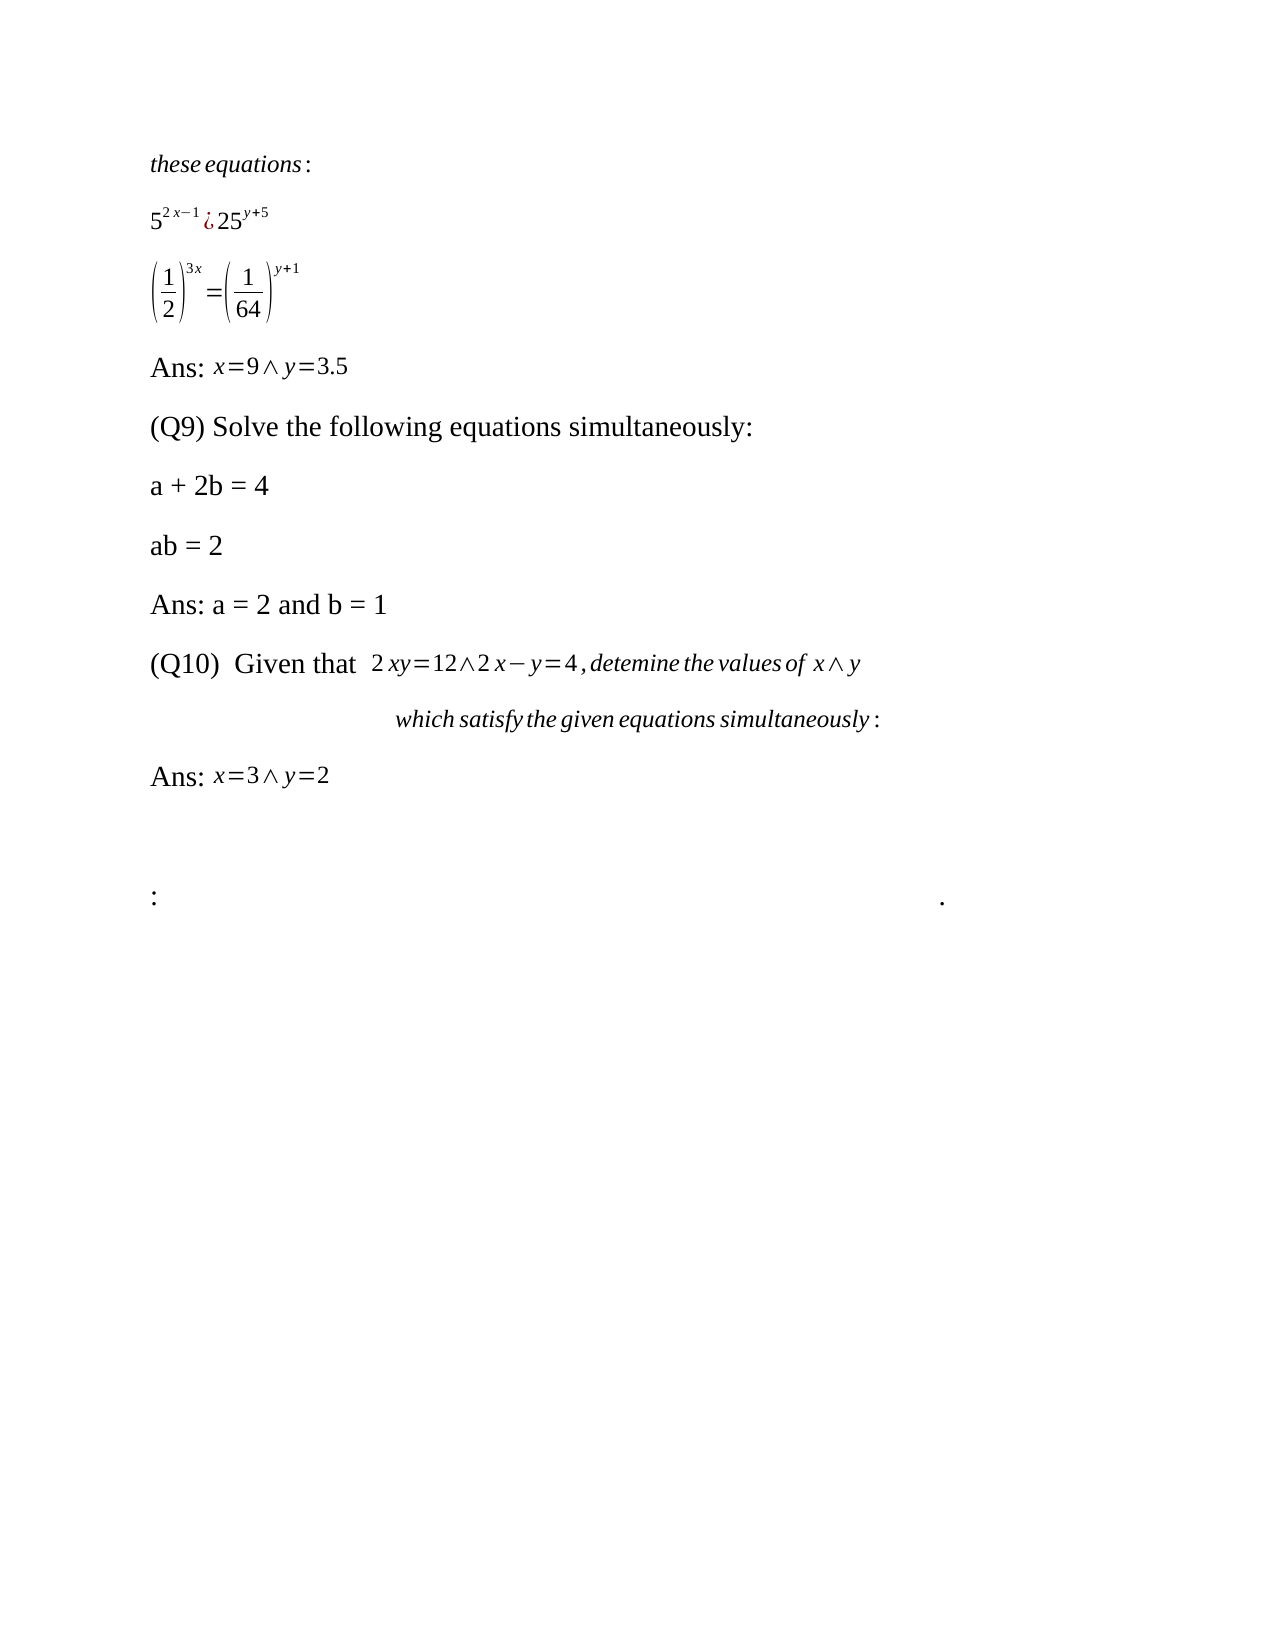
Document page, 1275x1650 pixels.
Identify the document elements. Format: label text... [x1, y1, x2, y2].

text Ans: [150, 759, 1125, 792]
text a + 2b = 4 [150, 468, 1125, 502]
text (Q10) Given that [150, 647, 1125, 680]
text Ans: [150, 350, 1125, 383]
text (Q9) Solve the following equations simultaneously: [150, 409, 1125, 443]
text Ans: a = 2 and b = 1 [150, 587, 1125, 621]
text : . [150, 878, 1125, 911]
text ab = 2 [150, 528, 1125, 561]
